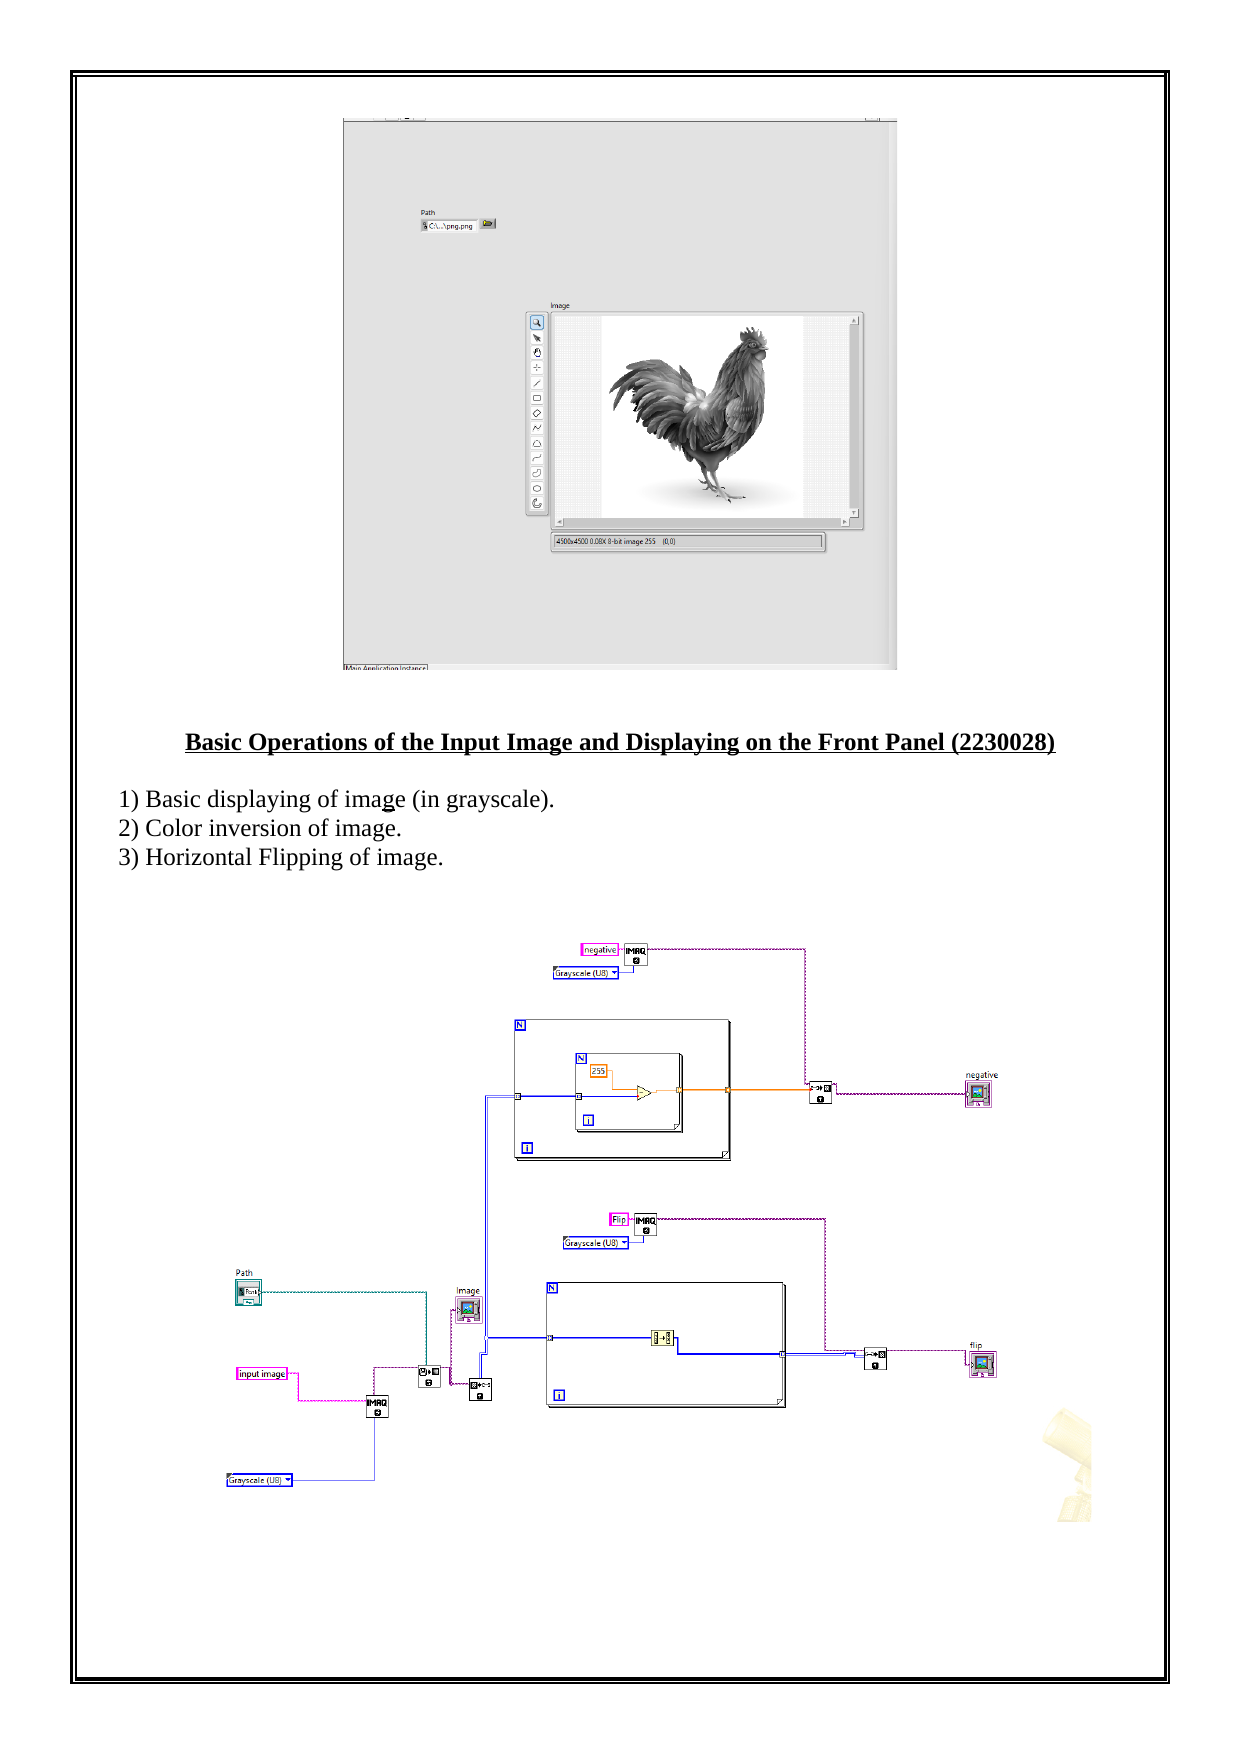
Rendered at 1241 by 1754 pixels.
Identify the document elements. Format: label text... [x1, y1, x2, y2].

list Horizontal Flipping of image. [118, 842, 1122, 871]
list Basic displaying of image (in grayscale). [118, 784, 1122, 813]
list Color inversion of image. [118, 813, 1122, 842]
picture [148, 899, 1092, 1522]
text Basic Operations of the Input Image and Displaying on the Front Panel (2230028) [118, 727, 1122, 756]
picture [343, 118, 898, 670]
